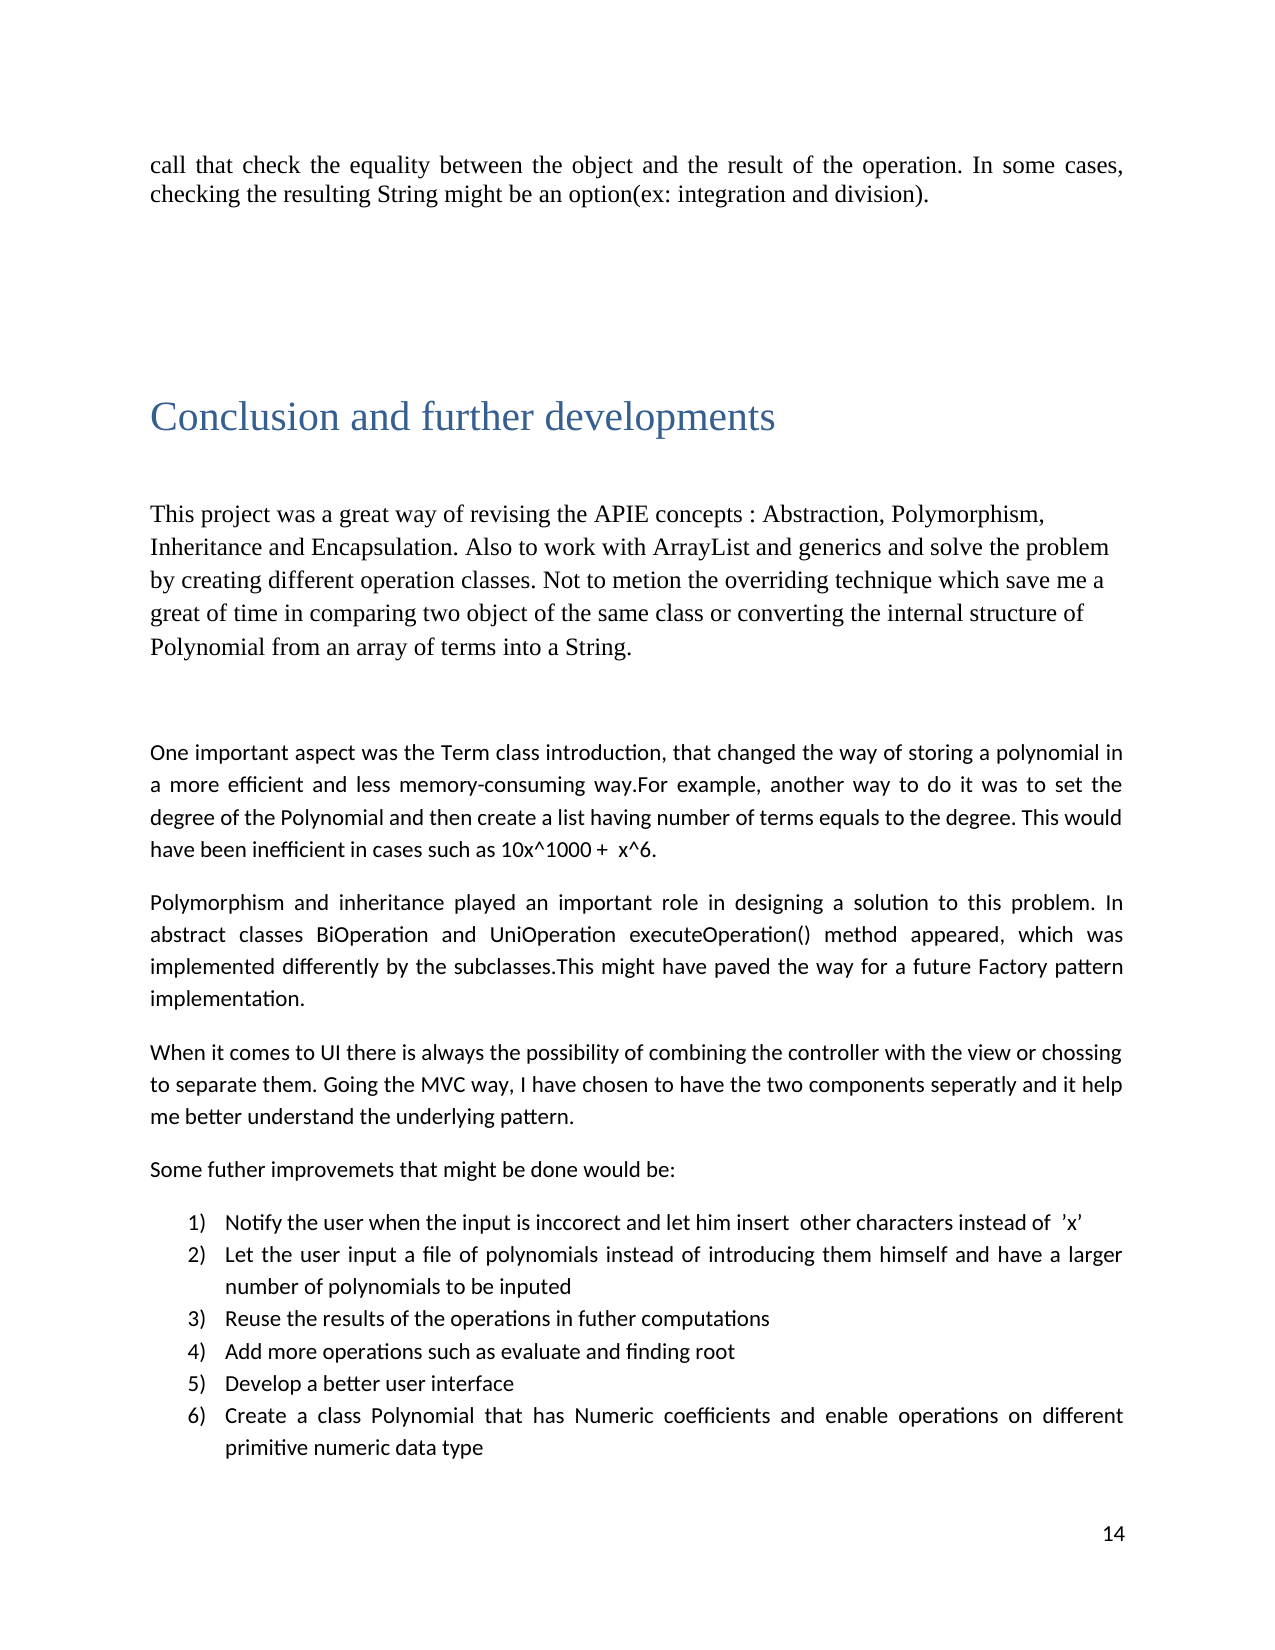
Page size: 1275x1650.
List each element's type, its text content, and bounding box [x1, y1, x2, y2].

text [150, 150, 1125, 207]
list Develop a better user interface [187, 1369, 1125, 1397]
text This project was a great way of revising the APIE concepts : Abstraction, Polymorphism, Inheritance and Encapsulation. Also to work with ArrayList and generics and solve the problem by creating different operation classes. Not to metion the overriding technique which save me a great of time in comparing two object of the same class or converting the internal structure of Polynomial from an array of terms into a String. [150, 499, 1125, 660]
text When it comes to UI there is always the possibility of combining the controller with the view or chossing to separate them. Going the MVC way, I have chosen to have the two components seperatly and it help me better understand the underlying pattern. [150, 1038, 1125, 1130]
text Polymorphism and inheritance played an important role in designing a solution to this problem. In abstract classes BiOperation and UniOperation executeOperation() method appeared, which was implemented differently by the subclasses.This might have paved the way for a future Factory pattern implementation. [150, 888, 1125, 1013]
subtitle Conclusion and further developments [150, 391, 1125, 439]
text One important aspect was the Term class introduction, that changed the way of storing a polynomial in a more efficient and less memory-consuming way.For example, another way to do it was to set the degree of the Polynomial and then create a list having number of terms equals to the degree. This would have been inefficient in cases such as 10x^1000 + x^6. [150, 738, 1125, 863]
list Notify the user when the input is inccorect and let him insert other characters instead of ’x’ [187, 1208, 1125, 1236]
list Add more operations such as evaluate and finding root [187, 1337, 1125, 1365]
list Reuse the results of the operations in futher computations [187, 1304, 1125, 1333]
list Create a class Polynomial that has Numeric coefficients and enable operations on different primitive numeric data type [187, 1401, 1125, 1461]
text Some futher improvemets that might be done would be: [150, 1155, 1125, 1183]
list Let the user input a file of polynomials instead of introducing them himself and have a larger number of polynomials to be inputed [187, 1240, 1125, 1300]
